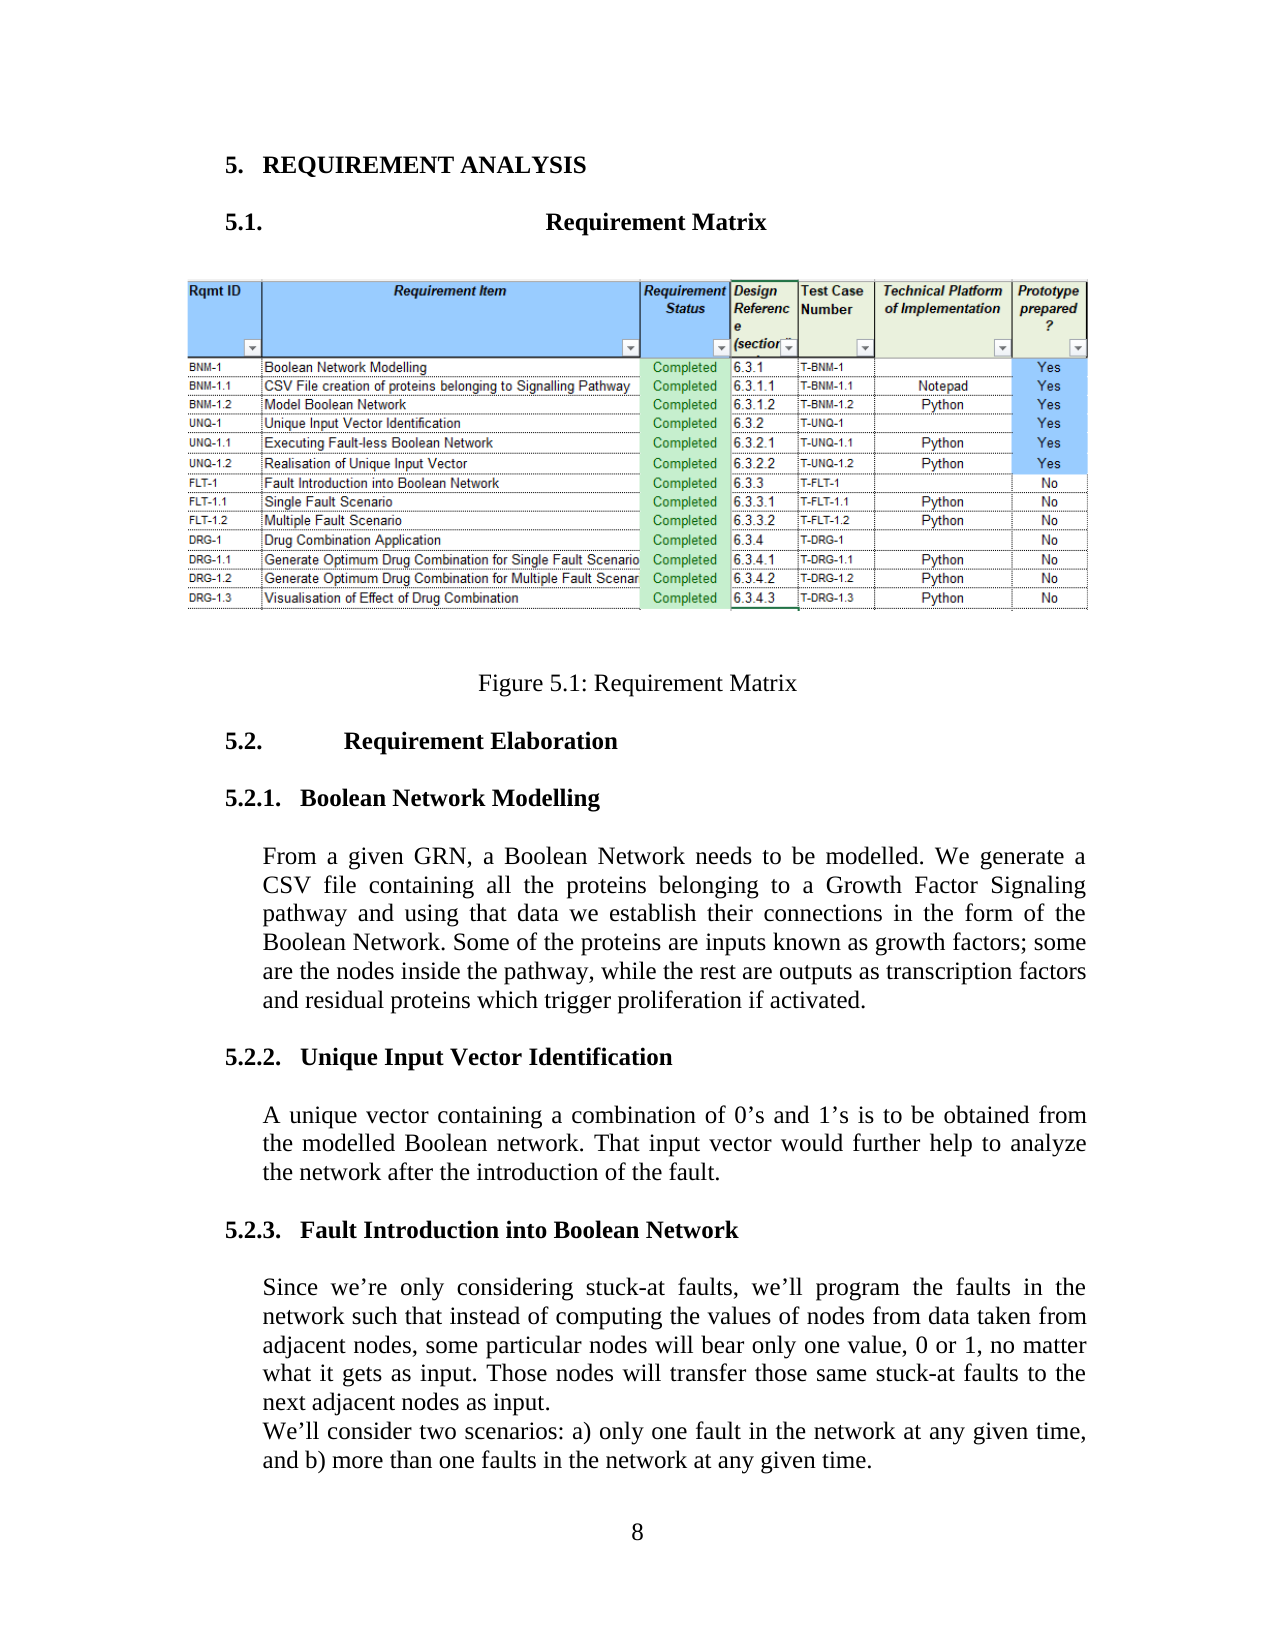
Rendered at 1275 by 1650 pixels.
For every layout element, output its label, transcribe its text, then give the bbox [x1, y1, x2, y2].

list A unique vector containing a combination of 0’s and 1’s is to be obtained from the modelled Boolean network. That input vector would further help to analyze the network after the introduction of the fault. [262, 1100, 1087, 1186]
list Unique Input Vector Identification [225, 1042, 1087, 1071]
list Boolean Network Modelling [225, 783, 1087, 812]
list Requirement Elaboration [225, 726, 1087, 755]
text Since we’re only considering stuck-at faults, we’ll program the faults in the network such that instead of computing the values of nodes from data taken from adjacent nodes, some particular nodes will bear only one value, 0 or 1, no matter what it gets as input. Those nodes will transfer those same stuck-at faults to the next adjacent nodes as input. [262, 1272, 1087, 1416]
text Figure 5.1: Requirement Matrix [187, 668, 1087, 697]
list REQUIREMENT ANALYSIS [225, 150, 1087, 179]
picture [187, 279, 1088, 611]
text From a given GRN, a Boolean Network needs to be modelled. We generate a CSV file containing all the proteins belonging to a Growth Factor Signaling pathway and using that data we establish their connections in the form of the Boolean Network. Some of the proteins are inputs known as growth factors; some are the nodes inside the pathway, while the rest are outputs as transcription factors and residual proteins which trigger proliferation if activated. [262, 841, 1087, 1013]
list Requirement Matrix [225, 207, 1087, 236]
list Fault Introduction into Boolean Network [225, 1215, 1087, 1243]
text We’ll consider two scenarios: a) only one fault in the network at any given time, and b) more than one faults in the network at any given time. [262, 1416, 1087, 1473]
